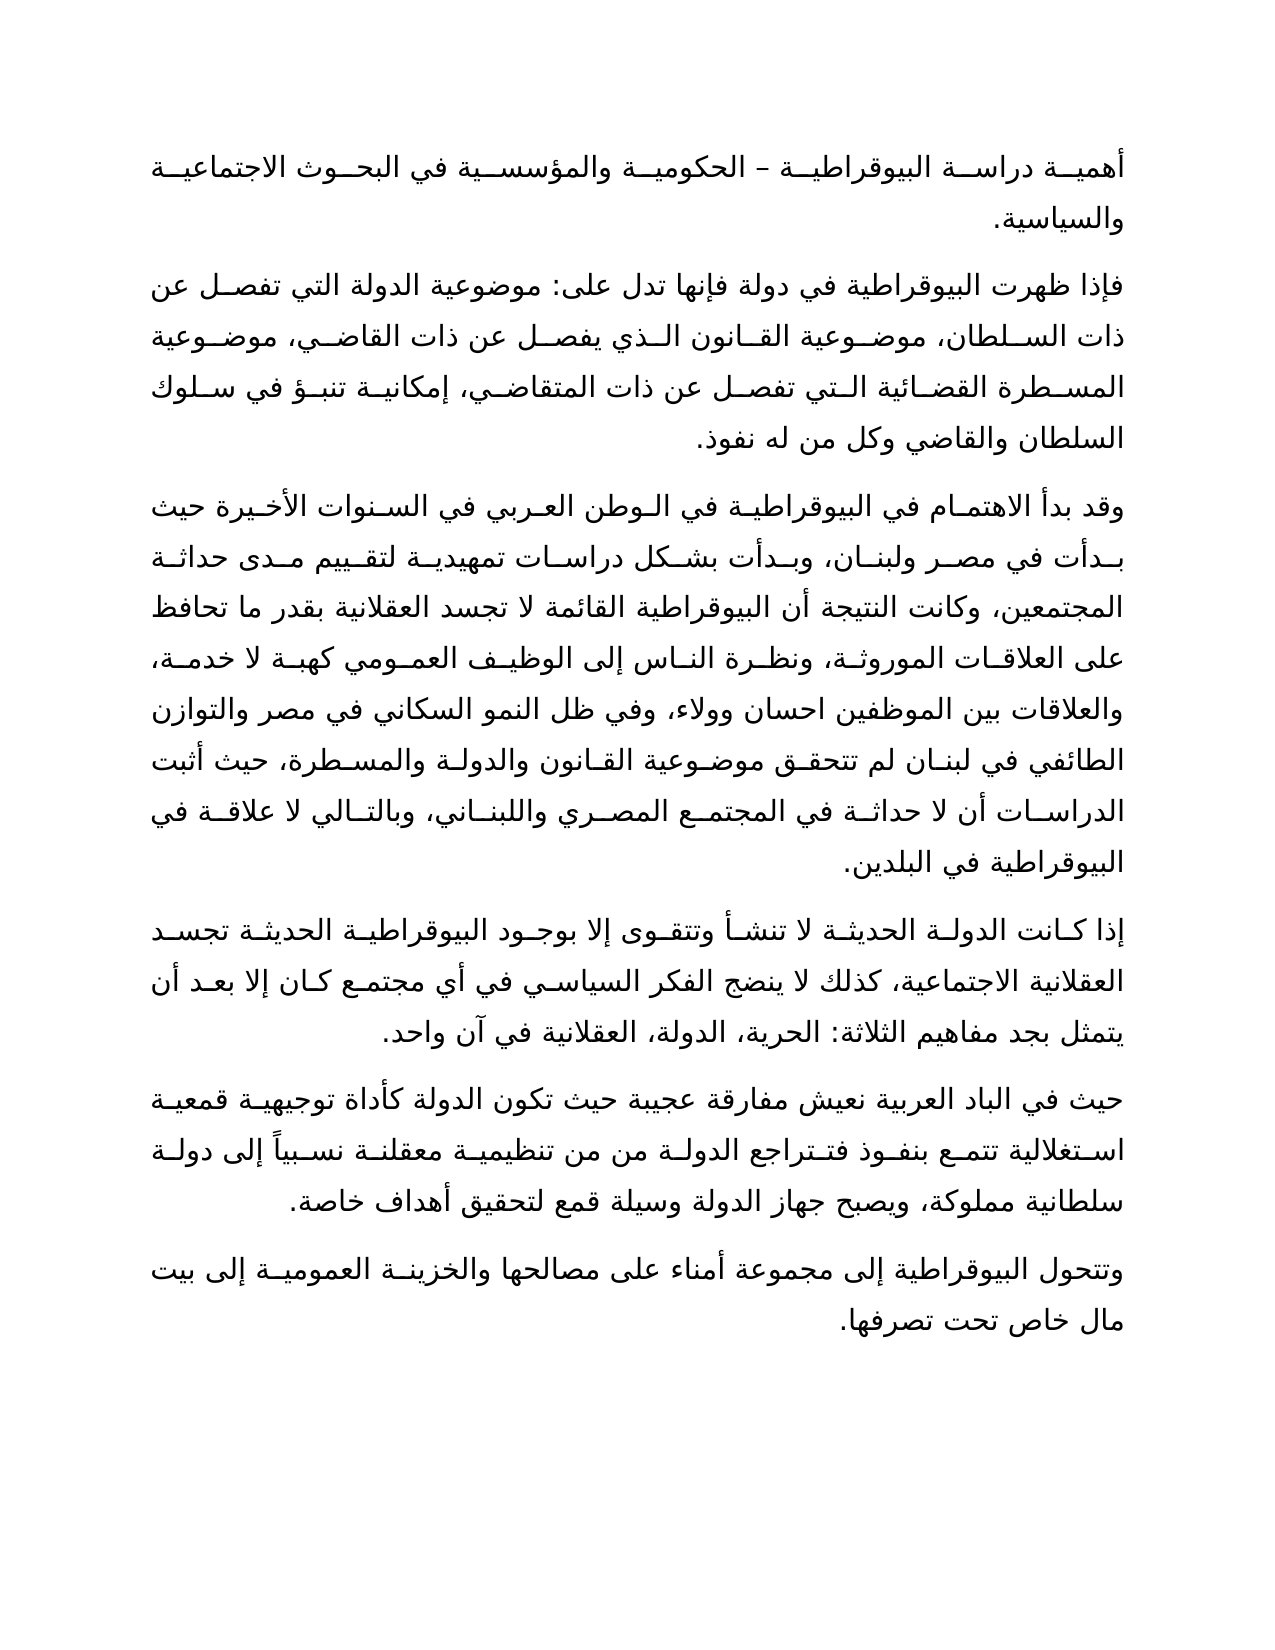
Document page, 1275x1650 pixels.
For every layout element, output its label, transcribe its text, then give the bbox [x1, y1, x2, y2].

text حيث في الباد العربية نعيش مفارقة عجيبة حيث تكون الدولة كأداة توجيهية قمعية استغلالية تتمع بنفوذ فتتراجع الدولة من من تنظيمية معقلنة نسبياً إلى دولة سلطانية مملوكة، ويصبح جهاز الدولة وسيلة قمع لتحقيق أهداف خاصة. [150, 1083, 1125, 1218]
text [150, 150, 1125, 235]
text وتتحول البيوقراطية إلى مجموعة أمناء على مصالحها والخزينة العمومية إلى بيت مال خاص تحت تصرفها. [150, 1252, 1125, 1337]
text إذا كانت الدولة الحديثة لا تنشأ وتتقوى إلا بوجود البيوقراطية الحديثة تجسد العقلانية الاجتماعية، كذلك لا ينضج الفكر السياسي في أي مجتمع كان إلا بعد أن يتمثل بجد مفاهيم الثلاثة: الحرية، الدولة، العقلانية في آن واحد. [150, 913, 1125, 1049]
text فإذا ظهرت البيوقراطية في دولة فإنها تدل على: موضوعية الدولة التي تفصل عن ذات السلطان، موضوعية القانون الذي يفصل عن ذات القاضي، موضوعية المسطرة القضائية التي تفصل عن ذات المتقاضي، إمكانية تنبؤ في سلوك السلطان والقاضي وكل من له نفوذ. [150, 268, 1125, 455]
text وقد بدأ الاهتمام في البيوقراطية في الوطن العربي في السنوات الأخيرة حيث بدأت في مصر ولبنان، وبدأت بشكل دراسات تمهيدية لتقييم مدى حداثة المجتمعين، وكانت النتيجة أن البيوقراطية القائمة لا تجسد العقلانية بقدر ما تحافظ على العلاقات الموروثة، ونظرة الناس إلى الوظيف العمومي كهبة لا خدمة، والعلاقات بين الموظفين احسان وولاء، وفي ظل النمو السكاني في مصر والتوازن الطائفي في لبنان لم تتحقق موضوعية القانون والدولة والمسطرة، حيث أثبت الدراسات أن لا حداثة في المجتمع المصري واللبناني، وبالتالي لا علاقة في البيوقراطية في البلدين. [150, 489, 1125, 879]
